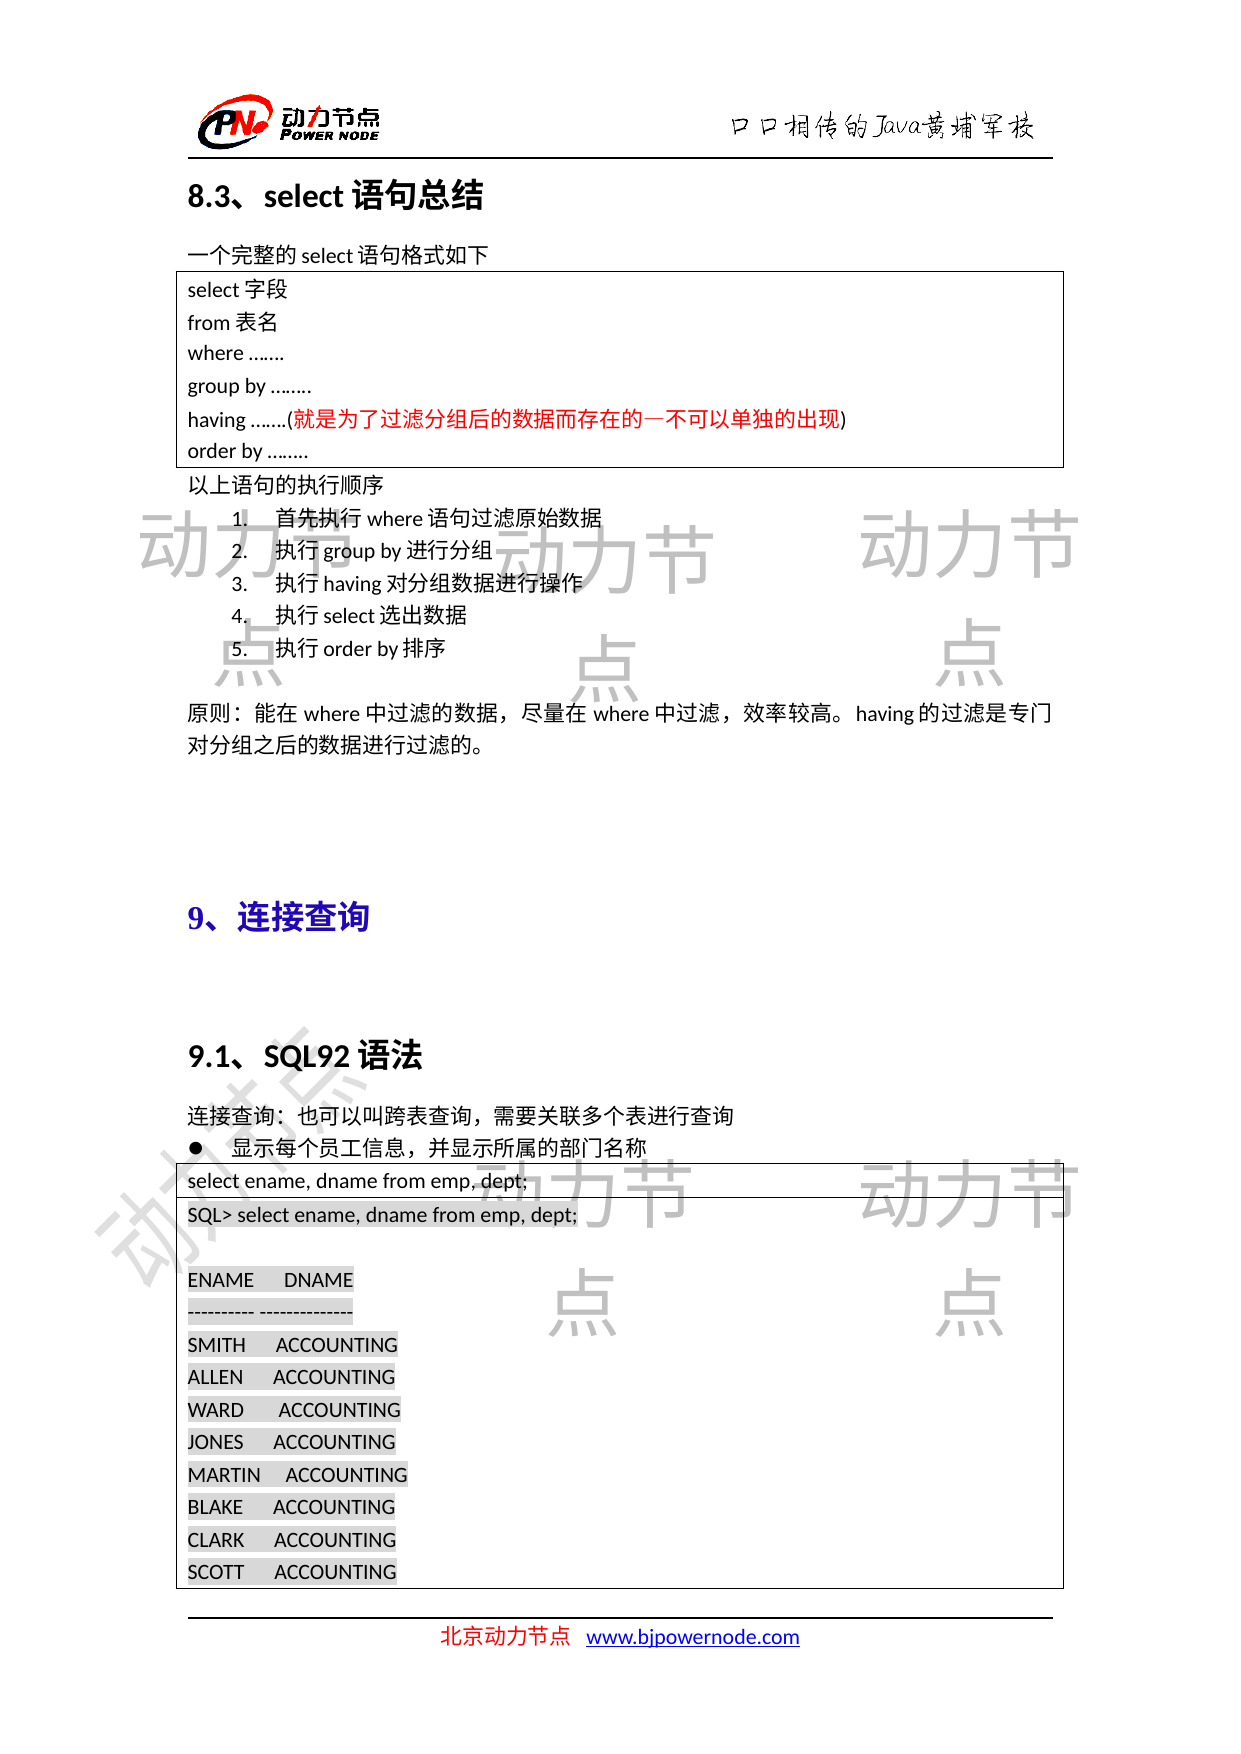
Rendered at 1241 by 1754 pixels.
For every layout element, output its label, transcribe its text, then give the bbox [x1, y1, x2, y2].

list 执行order by排序 [231, 630, 1053, 663]
subtitle 8.3、select语句总结 [187, 161, 1053, 226]
picture [187, 88, 1053, 155]
table_header select 字段 from 表名 where ……. group by …….. having …….(就是为了过滤分组后的数据而存在的—不可以单独的出现) order by …….. [177, 272, 1063, 467]
list 显示每个员工信息，并显示所属的部门名称 [187, 1131, 1053, 1163]
list 首先执行where语句过滤原始数据 [231, 500, 1053, 533]
subtitle 9、连接查询 [187, 883, 1053, 948]
subtitle 9.1、SQL92语法 [187, 1021, 1053, 1086]
text 原则：能在where中过滤的数据，尽量在where中过滤，效率较高。having的过滤是专门对分组之后的数据进行过滤的。 [187, 695, 1053, 760]
list 执行group by进行分组 [231, 533, 1053, 565]
text 连接查询：也可以叫跨表查询，需要关联多个表进行查询 [187, 1098, 1053, 1131]
list 执行select选出数据 [231, 598, 1053, 630]
table_header select ename, dname from emp, dept; [177, 1164, 1063, 1197]
text 一个完整的select语句格式如下 [187, 238, 1053, 271]
list 执行having对分组数据进行操作 [231, 565, 1053, 598]
text 以上语句的执行顺序 [187, 468, 1053, 500]
